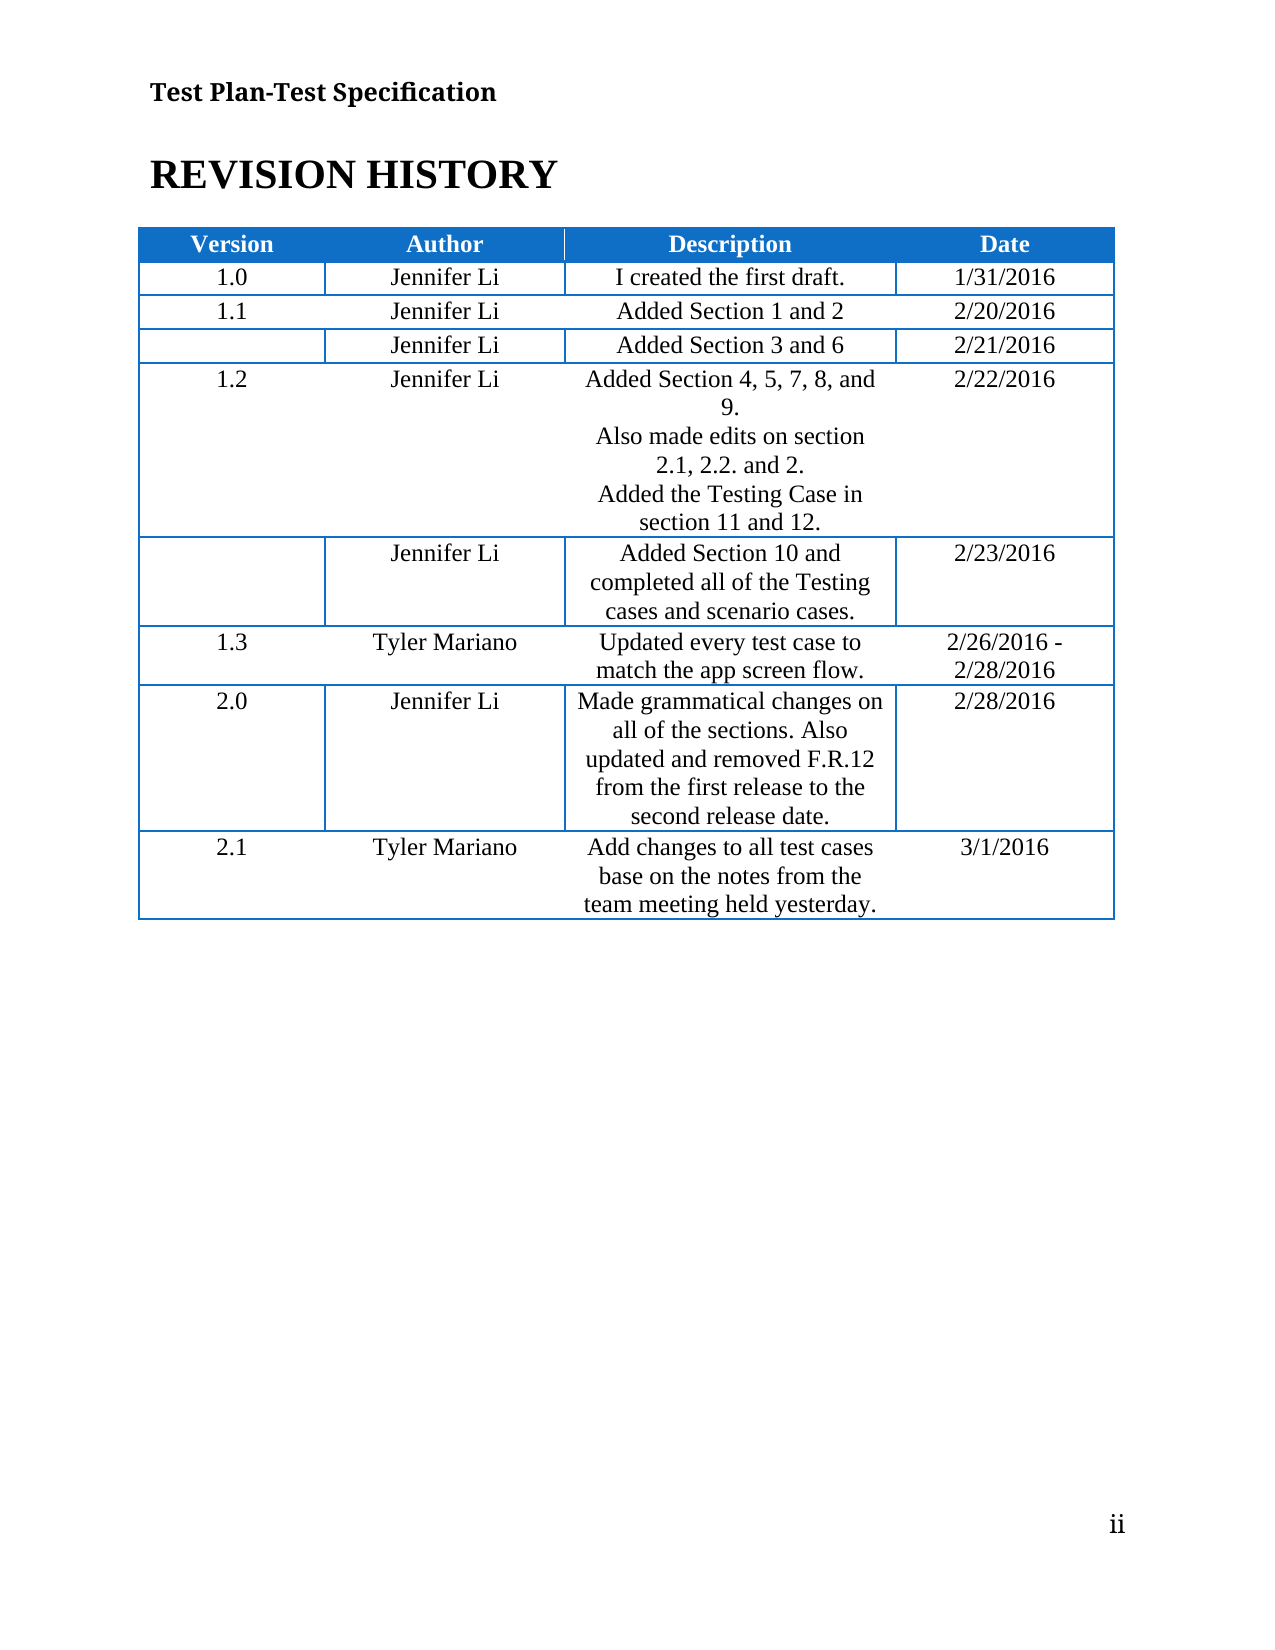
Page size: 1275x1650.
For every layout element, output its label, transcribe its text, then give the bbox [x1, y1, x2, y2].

table_cell 2/23/2016 [897, 538, 1113, 624]
table_cell Jennifer Li [326, 330, 564, 362]
table_cell Jennifer Li [326, 263, 564, 294]
table_cell Added Section 1 and 2 [565, 296, 896, 328]
table_cell 1/31/2016 [897, 263, 1113, 294]
table_cell Updated every test case to match the app screen flow. [565, 627, 896, 684]
table_cell Added Section 4, 5, 7, 8, and 9. Also made edits on section 2.1, 2.2. and 2. Added the Testing Case in section 11 and 12. [565, 364, 896, 536]
table_cell 3/1/2016 [896, 832, 1113, 918]
table_cell I created the first draft. [566, 263, 895, 294]
table_header Author [325, 229, 564, 260]
table_cell Jennifer Li [326, 538, 564, 624]
table_header Description [565, 229, 896, 260]
table_cell Jennifer Li [326, 686, 564, 830]
table_cell 2/20/2016 [896, 296, 1113, 328]
table_header Date [896, 229, 1113, 260]
table_cell 1.0 [140, 263, 324, 294]
table_cell 1.3 [140, 627, 325, 684]
table_cell [140, 538, 324, 624]
table_cell Made grammatical changes on all of the sections. Also updated and removed F.R.12 from the first release to the second release date. [566, 686, 895, 830]
table_cell Tyler Mariano [325, 627, 564, 684]
table_cell [140, 330, 324, 362]
table_cell Jennifer Li [325, 364, 564, 536]
table_cell Jennifer Li [325, 296, 564, 328]
table_cell 2/22/2016 [896, 364, 1113, 536]
table_cell 2/28/2016 [897, 686, 1113, 830]
table_cell Tyler Mariano [325, 832, 564, 918]
table_cell 2/21/2016 [897, 330, 1113, 362]
table_cell Added Section 10 and completed all of the Testing cases and scenario cases. [566, 538, 895, 624]
text REVISION HISTORY [150, 150, 1125, 198]
table_cell 2/26/2016 - 2/28/2016 [896, 627, 1113, 684]
table_cell Added Section 3 and 6 [566, 330, 895, 362]
table_cell 2.1 [140, 832, 325, 918]
table_cell 1.1 [140, 296, 325, 328]
table_cell Add changes to all test cases base on the notes from the team meeting held yesterday. [565, 832, 896, 918]
table_header Version [140, 229, 325, 260]
table_cell 2.0 [140, 686, 324, 830]
table_cell 1.2 [140, 364, 325, 536]
